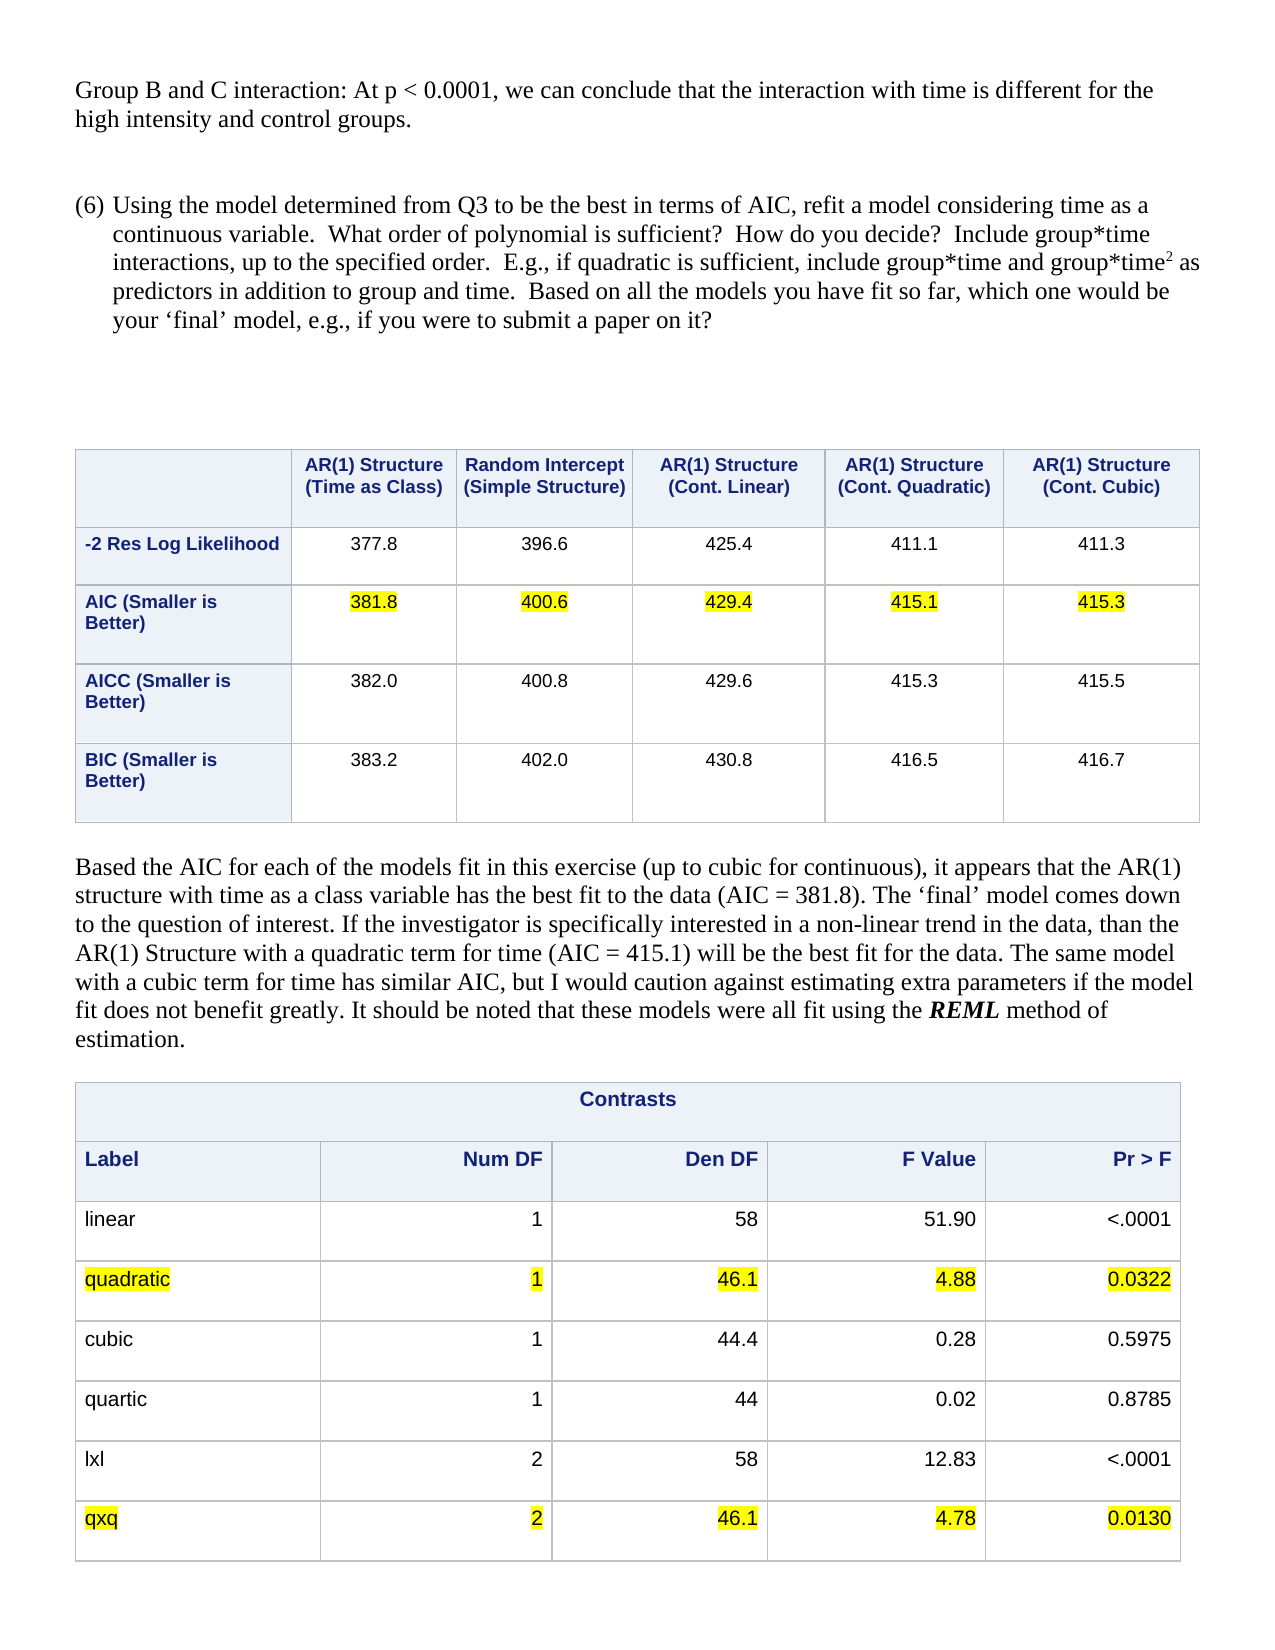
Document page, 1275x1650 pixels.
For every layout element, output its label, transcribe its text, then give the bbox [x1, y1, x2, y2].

table_header AR(1) Structure (Cont. Quadratic) [826, 450, 1003, 527]
table_cell 381.8 [292, 586, 456, 663]
table_cell 429.4 [633, 586, 824, 663]
table_cell 0.02 [768, 1382, 985, 1440]
table_cell 0.0130 [986, 1502, 1180, 1560]
table_cell Label [76, 1142, 320, 1201]
table_cell 430.8 [633, 744, 824, 821]
table_header Random Intercept (Simple Structure) [457, 450, 632, 527]
table_cell <.0001 [986, 1442, 1180, 1500]
table_cell 1 [321, 1382, 551, 1440]
table_cell Num DF [321, 1142, 551, 1201]
table_header AR(1) Structure (Time as Class) [292, 450, 456, 527]
table_cell 2 [321, 1502, 551, 1560]
table_cell 46.1 [553, 1262, 767, 1320]
table_cell 400.8 [457, 665, 632, 742]
table_cell 415.3 [1004, 586, 1199, 663]
table_cell 415.1 [826, 586, 1003, 663]
table_cell 1 [321, 1262, 551, 1320]
table_cell 415.5 [1004, 665, 1199, 742]
table_cell quartic [76, 1382, 320, 1440]
table_cell 377.8 [292, 528, 456, 584]
table_cell Den DF [553, 1142, 767, 1201]
table_cell 2 [321, 1442, 551, 1500]
table_cell F Value [768, 1142, 985, 1201]
table_cell 0.0322 [986, 1262, 1180, 1320]
table_cell qxq [76, 1502, 320, 1560]
table_cell quadratic [76, 1262, 320, 1320]
table_cell 416.7 [1004, 744, 1199, 821]
table_cell 411.3 [1004, 528, 1199, 584]
table_header AR(1) Structure (Cont. Cubic) [1004, 450, 1199, 527]
table_cell 4.78 [768, 1502, 985, 1560]
table_cell Pr > F [986, 1142, 1180, 1201]
table_cell 4.88 [768, 1262, 985, 1320]
table_cell cubic [76, 1322, 320, 1380]
table_cell 46.1 [553, 1502, 767, 1560]
table_cell 1 [321, 1322, 551, 1380]
table_cell lxl [76, 1442, 320, 1500]
table_cell 396.6 [457, 528, 632, 584]
table_cell 383.2 [292, 744, 456, 821]
table_cell <.0001 [986, 1202, 1180, 1260]
table_header AR(1) Structure (Cont. Linear) [633, 450, 824, 527]
table_cell 44 [553, 1382, 767, 1440]
table_cell 58 [553, 1202, 767, 1260]
table_cell 58 [553, 1442, 767, 1500]
text Group B and C interaction: At p < 0.0001, we can conclude that the interaction with time is different for the high intensity and control groups. [75, 75, 1200, 132]
table_cell 411.1 [826, 528, 1003, 584]
table_cell -2 Res Log Likelihood [76, 528, 291, 584]
table_header Contrasts [76, 1083, 1180, 1141]
table_header [76, 450, 291, 527]
table_cell 51.90 [768, 1202, 985, 1260]
table_cell AICC (Smaller is Better) [76, 665, 291, 742]
text Based the AIC for each of the models fit in this exercise (up to cubic for continuous), it appears that the AR(1) structure with time as a class variable has the best fit to the data (AIC = 381.8). The ‘final’ model comes down to the question of interest. If the investigator is specifically interested in a non-linear trend in the data, than the AR(1) Structure with a quadratic term for time (AIC = 415.1) will be the best fit for the data. The same model with a cubic term for time has similar AIC, but I would caution against estimating extra parameters if the model fit does not benefit greatly. It should be noted that these models were all fit using the REML method of estimation. [75, 852, 1200, 1053]
table_cell 415.3 [826, 665, 1003, 742]
table_cell 1 [321, 1202, 551, 1260]
table_cell 44.4 [553, 1322, 767, 1380]
table_cell 382.0 [292, 665, 456, 742]
table_cell BIC (Smaller is Better) [76, 744, 291, 821]
table_cell 425.4 [633, 528, 824, 584]
table_cell AIC (Smaller is Better) [76, 586, 291, 663]
table_cell 402.0 [457, 744, 632, 821]
table_cell 400.6 [457, 586, 632, 663]
table_cell 429.6 [633, 665, 824, 742]
table_cell 12.83 [768, 1442, 985, 1500]
table_cell 0.8785 [986, 1382, 1180, 1440]
table_cell 0.28 [768, 1322, 985, 1380]
list Using the model determined from Q3 to be the best in terms of AIC, refit a model considering time as a continuous variable. What order of polynomial is sufficient? How do you decide? Include group*time interactions, up to the specified order. E.g., if quadratic is sufficient, include group*time and group*time2 as predictors in addition to group and time. Based on all the models you have fit so far, which one would be your ‘final’ model, e.g., if you were to submit a paper on it? [75, 190, 1200, 334]
table_cell linear [76, 1202, 320, 1260]
table_cell 416.5 [826, 744, 1003, 821]
table_cell 0.5975 [986, 1322, 1180, 1380]
